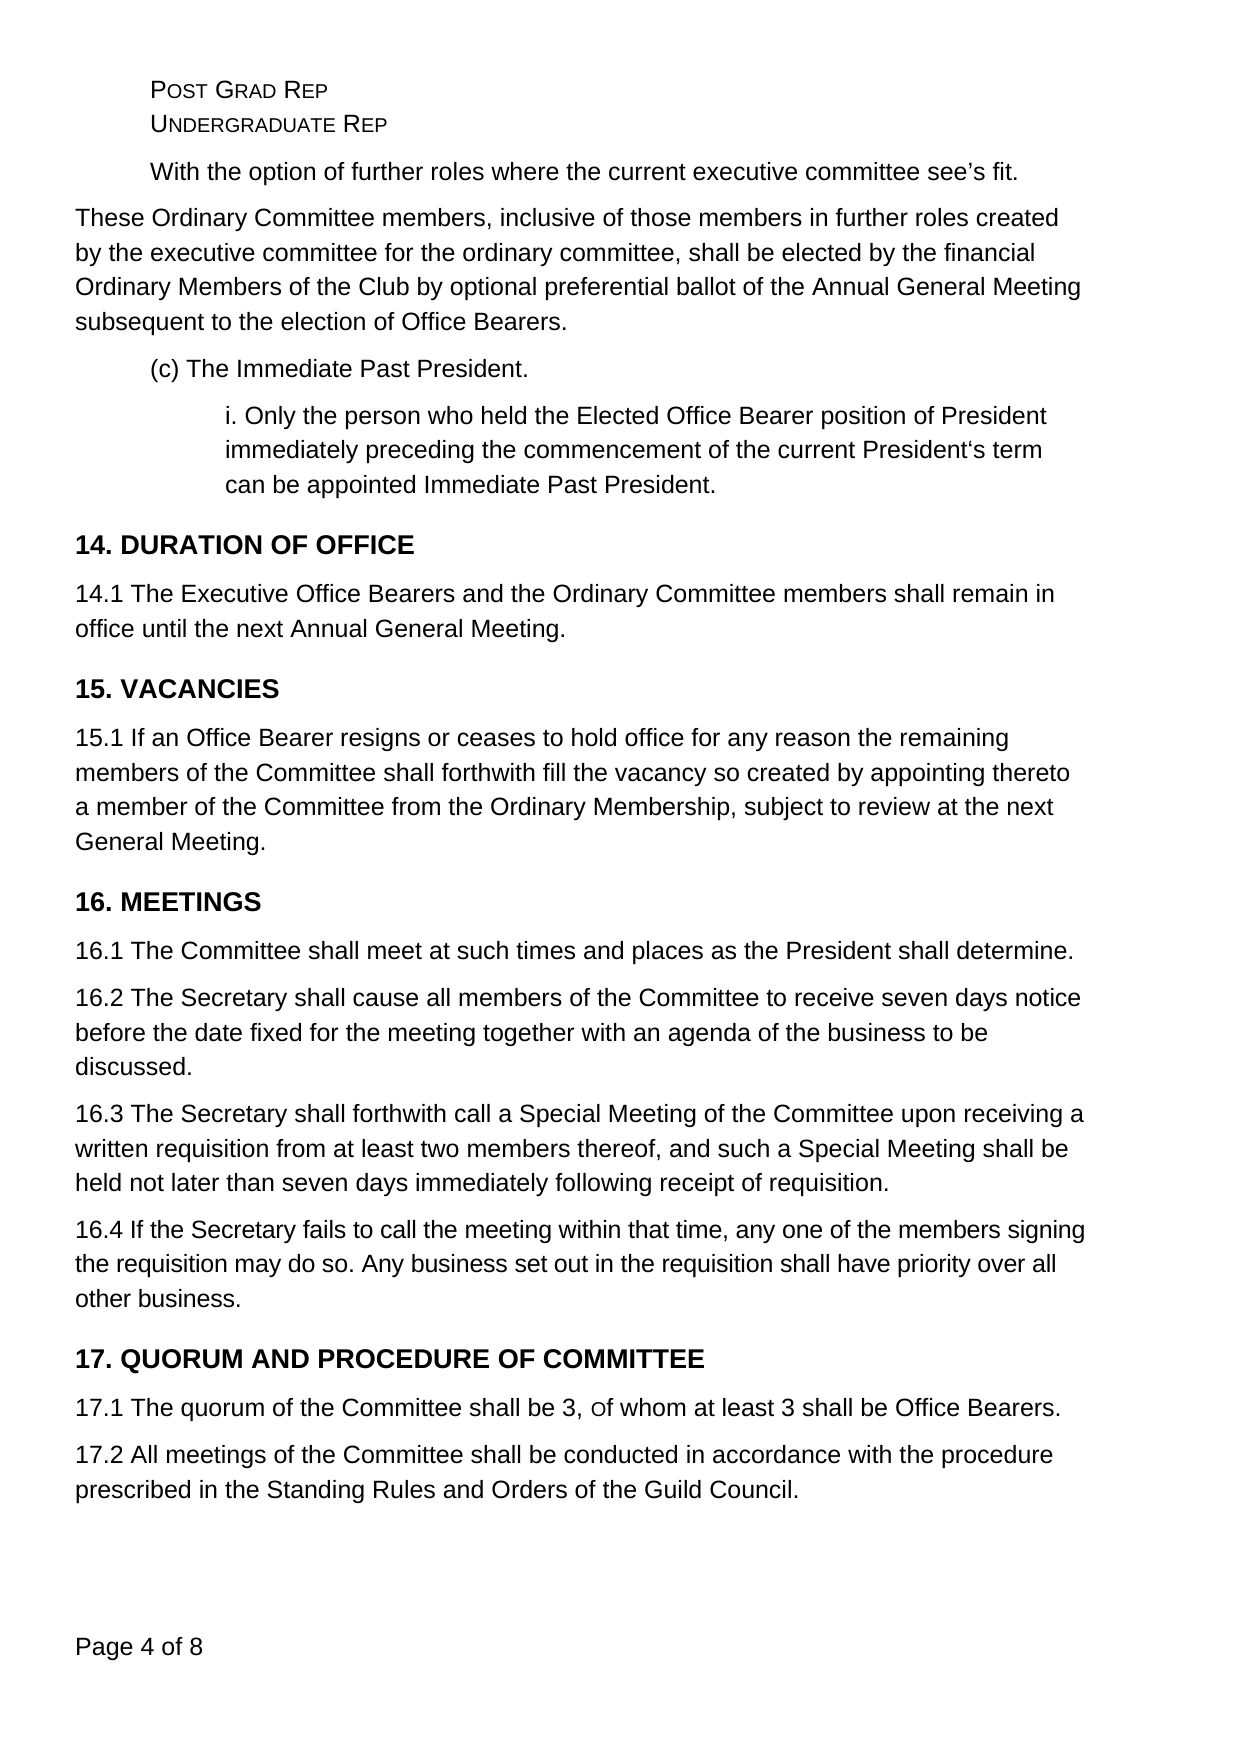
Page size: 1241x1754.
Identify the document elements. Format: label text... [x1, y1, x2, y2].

text These Ordinary Committee members, inclusive of those members in further roles created by the executive committee for the ordinary committee, shall be elected by the financial Ordinary Members of the Club by optional preferential ballot of the Annual General Meeting subsequent to the election of Office Bearers. [75, 203, 1090, 336]
text 17.2 All meetings of the Committee shall be conducted in accordance with the procedure prescribed in the Standing Rules and Orders of the Guild Council. [75, 1440, 1090, 1504]
text i. Only the person who held the Elected Office Bearer position of President immediately preceding the commencement of the current President‘s term can be appointed Immediate Past President. [225, 401, 1090, 498]
text 16.4 If the Secretary fails to call the meeting within that time, any one of the members signing the requisition may do so. Any business set out in the requisition shall have priority over all other business. [75, 1215, 1090, 1313]
text With the option of further roles where the current executive committee see’s fit. [150, 156, 1090, 185]
text 15.1 If an Office Bearer resigns or ceases to hold office for any reason the remaining members of the Committee shall forthwith fill the vacancy so created by appointing thereto a member of the Committee from the Ordinary Membership, subject to review at the next General Meeting. [75, 723, 1090, 855]
text (c) The Immediate Past President. [75, 354, 1090, 383]
subtitle 16. Meetings [75, 886, 1090, 917]
text 16.2 The Secretary shall cause all members of the Committee to receive seven days notice before the date fixed for the meeting together with an agenda of the business to be discussed. [75, 983, 1090, 1081]
text 16.1 The Committee shall meet at such times and places as the President shall determine. [75, 936, 1090, 965]
subtitle 17. Quorum and Procedure of Committee [75, 1343, 1090, 1375]
text 14.1 The Executive Office Bearers and the Ordinary Committee members shall remain in office until the next Annual General Meeting. [75, 579, 1090, 642]
text 17.1 The quorum of the Committee shall be 3, of whom at least 3 shall be Office Bearers. [75, 1393, 1090, 1422]
list Post Grad Rep [150, 75, 1090, 104]
subtitle 15. Vacancies [75, 673, 1090, 704]
subtitle 14. Duration of Office [75, 529, 1090, 561]
text 16.3 The Secretary shall forthwith call a Special Meeting of the Committee upon receiving a written requisition from at least two members thereof, and such a Special Meeting shall be held not later than seven days immediately following receipt of requisition. [75, 1099, 1090, 1197]
list Undergraduate Rep [150, 109, 1090, 138]
